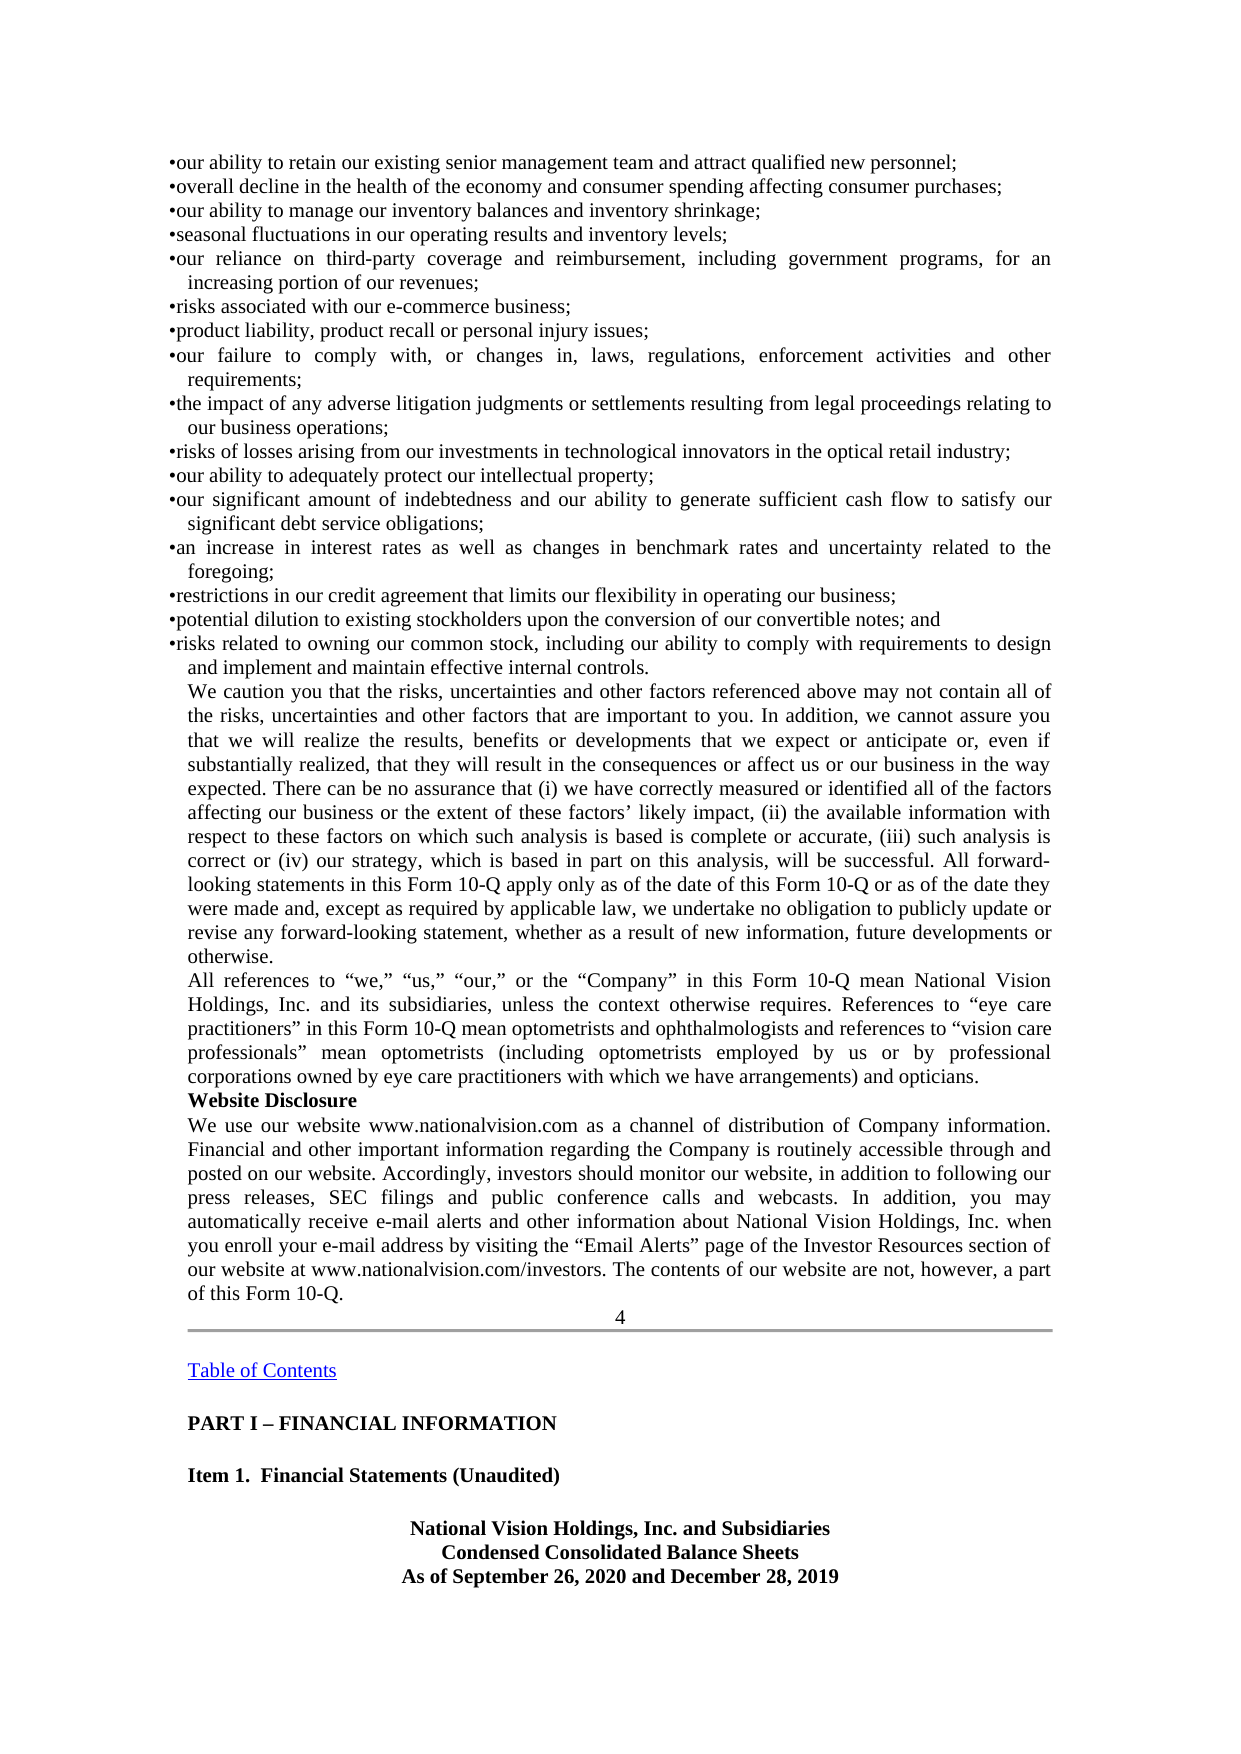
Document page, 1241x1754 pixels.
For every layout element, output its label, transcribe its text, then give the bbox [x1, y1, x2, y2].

text All references to “we,” “us,” “our,” or the “Company” in this Form 10-Q mean National Vision Holdings, Inc. and its subsidiaries, unless the context otherwise requires. References to “eye care practitioners” in this Form 10-Q mean optometrists and ophthalmologists and references to “vision care professionals” mean optometrists (including optometrists employed by us or by professional corporations owned by eye care practitioners with which we have arrangements) and opticians. [187, 968, 1053, 1088]
text •risks of losses arising from our investments in technological innovators in the optical retail industry; [169, 439, 1053, 463]
text •our reliance on third-party coverage and reimbursement, including government programs, for an increasing portion of our revenues; [169, 246, 1053, 294]
text PART I – FINANCIAL INFORMATION [187, 1411, 1053, 1435]
text •our ability to manage our inventory balances and inventory shrinkage; [169, 198, 1053, 222]
text •risks associated with our e-commerce business; [169, 294, 1053, 318]
text •seasonal fluctuations in our operating results and inventory levels; [169, 222, 1053, 246]
text We use our website www.nationalvision.com as a channel of distribution of Company information. Financial and other important information regarding the Company is routinely accessible through and posted on our website. Accordingly, investors should monitor our website, in addition to following our press releases, SEC filings and public conference calls and webcasts. In addition, you may automatically receive e-mail alerts and other information about National Vision Holdings, Inc. when you enroll your e-mail address by visiting the “Email Alerts” page of the Investor Resources section of our website at www.nationalvision.com/investors. The contents of our website are not, however, a part of this Form 10-Q. [187, 1112, 1053, 1305]
text •overall decline in the health of the economy and consumer spending affecting consumer purchases; [169, 174, 1053, 198]
text •the impact of any adverse litigation judgments or settlements resulting from legal proceedings relating to our business operations; [169, 391, 1053, 439]
text •our ability to adequately protect our intellectual property; [169, 463, 1053, 487]
text •our failure to comply with, or changes in, laws, regulations, enforcement activities and other requirements; [169, 342, 1053, 391]
text •our ability to retain our existing senior management team and attract qualified new personnel; [169, 150, 1053, 174]
text National Vision Holdings, Inc. and Subsidiaries [187, 1516, 1053, 1540]
text We caution you that the risks, uncertainties and other factors referenced above may not contain all of the risks, uncertainties and other factors that are important to you. In addition, we cannot assure you that we will realize the results, benefits or developments that we expect or anticipate or, even if substantially realized, that they will result in the consequences or affect us or our business in the way expected. There can be no assurance that (i) we have correctly measured or identified all of the factors affecting our business or the extent of these factors’ likely impact, (ii) the available information with respect to these factors on which such analysis is based is complete or accurate, (iii) such analysis is correct or (iv) our strategy, which is based in part on this analysis, will be successful. All forward-looking statements in this Form 10-Q apply only as of the date of this Form 10-Q or as of the date they were made and, except as required by applicable law, we undertake no obligation to publicly update or revise any forward-looking statement, whether as a result of new information, future developments or otherwise. [187, 679, 1053, 968]
text 4 [187, 1305, 1053, 1329]
text Table of Contents [187, 1358, 1053, 1382]
text •restrictions in our credit agreement that limits our flexibility in operating our business; [169, 583, 1053, 607]
text •our significant amount of indebtedness and our ability to generate sufficient cash flow to satisfy our significant debt service obligations; [169, 487, 1053, 535]
text •product liability, product recall or personal injury issues; [169, 318, 1053, 342]
text Website Disclosure [187, 1088, 1053, 1112]
text •potential dilution to existing stockholders upon the conversion of our convertible notes; and [169, 607, 1053, 631]
text As of September 26, 2020 and December 28, 2019 [187, 1564, 1053, 1588]
text •an increase in interest rates as well as changes in benchmark rates and uncertainty related to the foregoing; [169, 535, 1053, 583]
text Item 1. Financial Statements (Unaudited) [187, 1463, 1053, 1487]
text •risks related to owning our common stock, including our ability to comply with requirements to design and implement and maintain effective internal controls. [169, 631, 1053, 679]
text Condensed Consolidated Balance Sheets [187, 1540, 1053, 1564]
